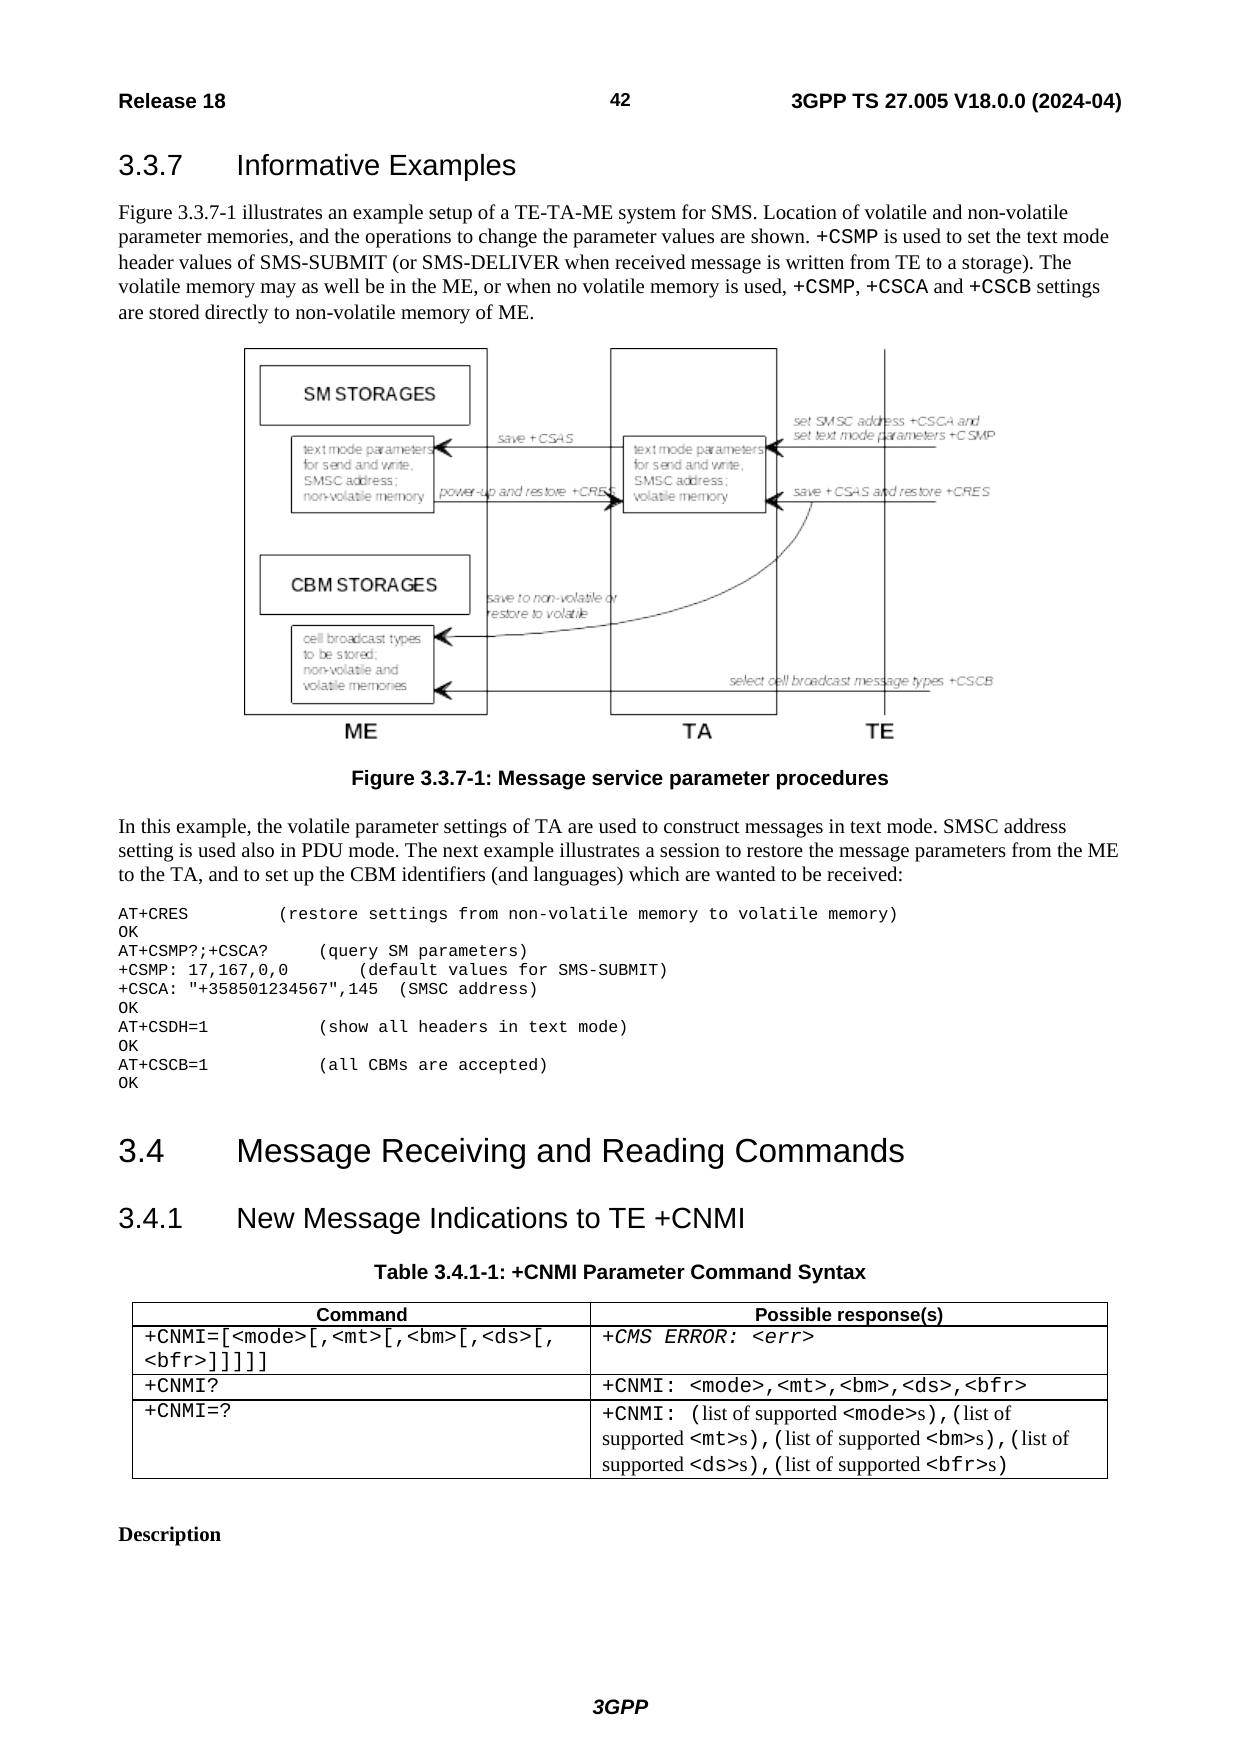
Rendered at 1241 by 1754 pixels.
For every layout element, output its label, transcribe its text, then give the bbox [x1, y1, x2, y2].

text +CSMP: 17,167,0,0 (default values for SMS-SUBMIT) [118, 962, 1122, 981]
text AT+CRES (restore settings from non-volatile memory to volatile memory) [118, 905, 1122, 924]
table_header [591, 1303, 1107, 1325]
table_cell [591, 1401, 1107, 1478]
text Description [118, 1522, 1122, 1546]
text OK [118, 924, 1122, 943]
text +CSCA: "+358501234567",145 (SMSC address) [118, 981, 1122, 999]
text Figure 3.3.7-1 illustrates an example setup of a TE-TA-ME system for SMS. Location of volatile and non-volatile parameter memories, and the operations to change the parameter values are shown. +CSMP is used to set the text mode header values of SMS-SUBMIT (or SMS-DELIVER when received message is written from TE to a storage). The volatile memory may as well be in the ME, or when no volatile memory is used, +CSMP, +CSCA and +CSCB settings are stored directly to non-volatile memory of ME. [118, 200, 1122, 324]
text Figure 3.3.7-1: Message service parameter procedures [118, 765, 1122, 789]
text AT+CSCB=1 (all CBMs are accepted) [118, 1056, 1122, 1075]
subtitle 3.3.7 Informative Examples [118, 148, 1122, 181]
text AT+CSMP?;+CSCA? (query SM parameters) [118, 943, 1122, 962]
text Table 3.4.1-1: +CNMI Parameter Command Syntax [118, 1259, 1122, 1283]
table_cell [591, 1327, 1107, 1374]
text OK [118, 1037, 1122, 1056]
text In this example, the volatile parameter settings of TA are used to construct messages in text mode. SMSC address setting is used also in PDU mode. The next example illustrates a session to restore the message parameters from the ME to the TA, and to set up the CBM identifiers (and languages) which are wanted to be received: [118, 814, 1122, 886]
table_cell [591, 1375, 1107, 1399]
text OK [118, 999, 1122, 1018]
subtitle 3.4 Message Receiving and Reading Commands [118, 1131, 1122, 1170]
text OK [118, 1075, 1122, 1094]
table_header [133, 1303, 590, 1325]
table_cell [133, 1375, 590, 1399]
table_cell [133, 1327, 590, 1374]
subtitle 3.4.1 New Message Indications to TE +CNMI [118, 1201, 1122, 1234]
text AT+CSDH=1 (show all headers in text mode) [118, 1018, 1122, 1037]
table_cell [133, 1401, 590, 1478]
